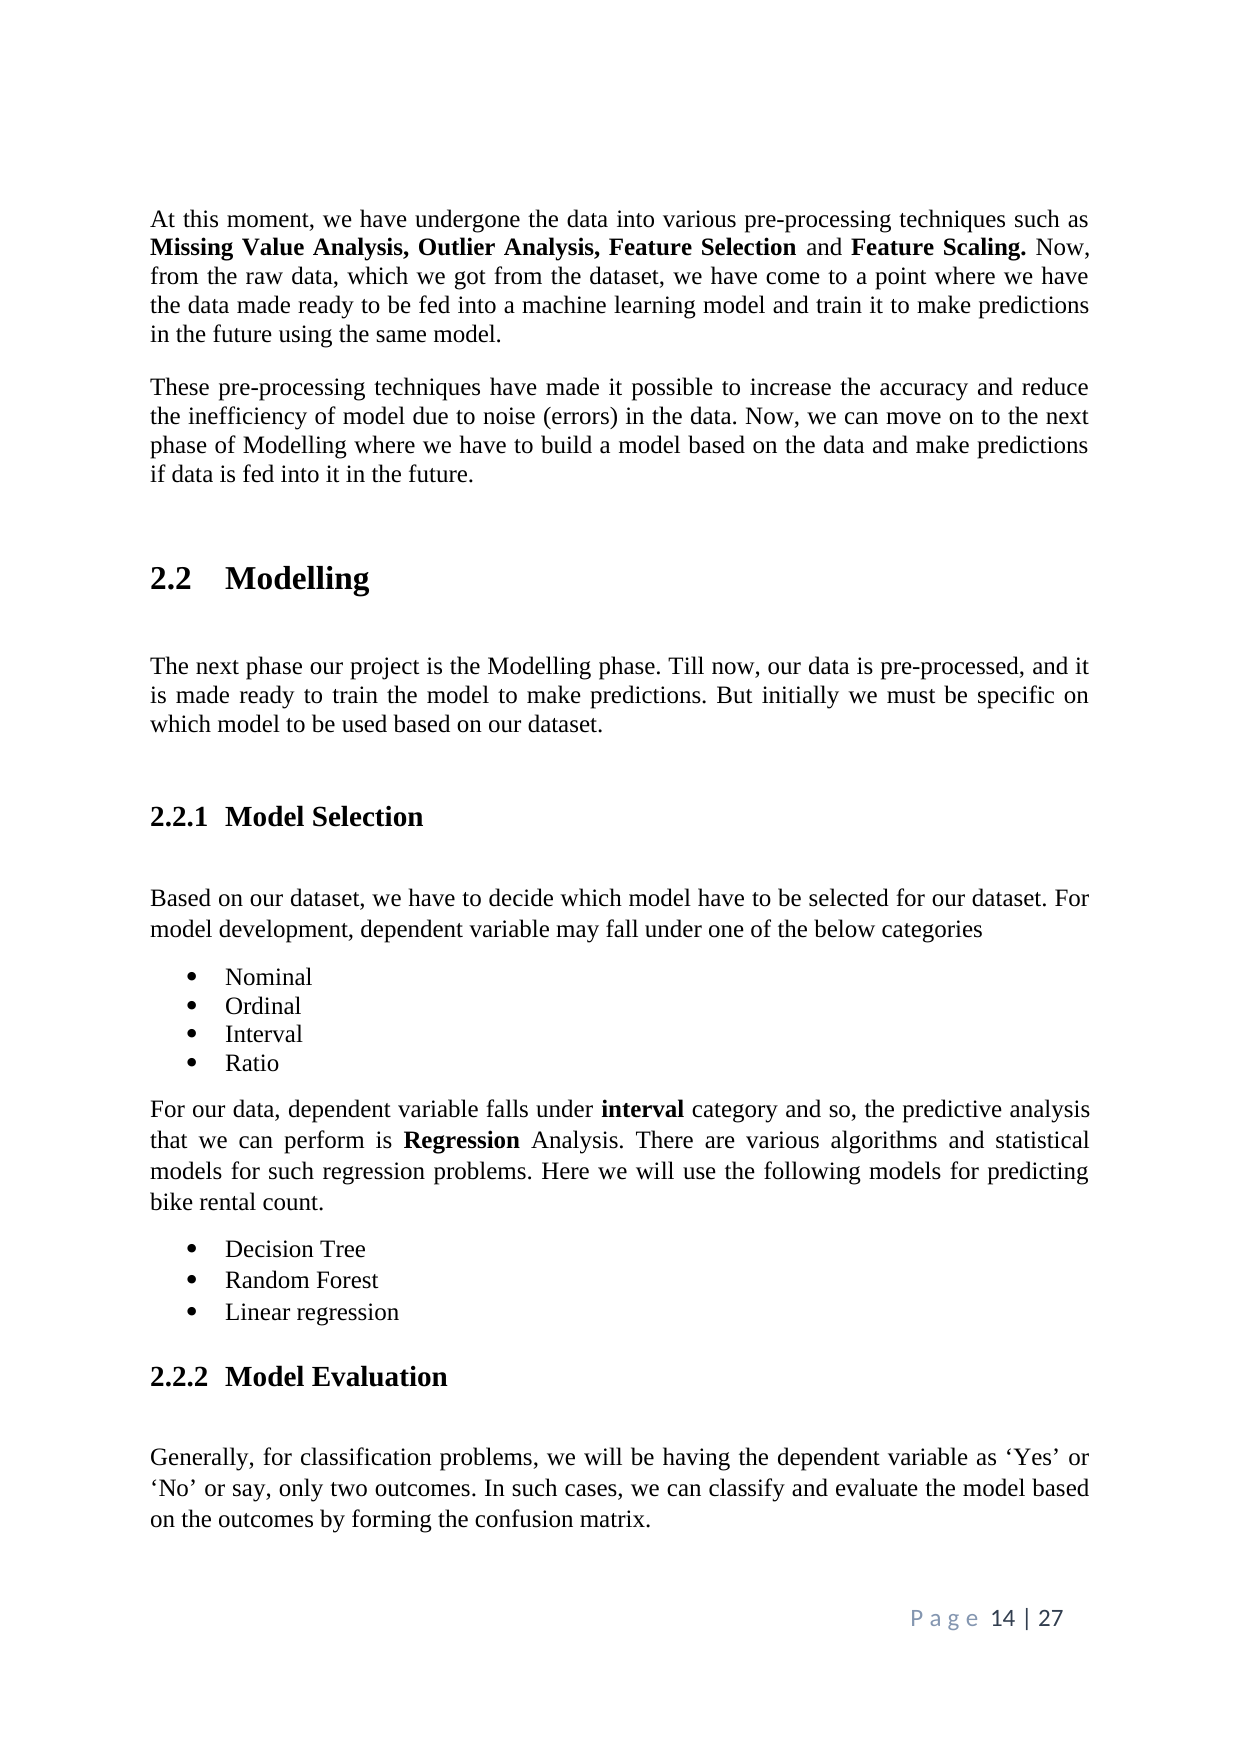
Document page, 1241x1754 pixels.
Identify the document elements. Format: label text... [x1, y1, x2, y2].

text Generally, for classification problems, we will be having the dependent variable as ‘Yes’ or ‘No’ or say, only two outcomes. In such cases, we can classify and evaluate the model based on the outcomes by forming the confusion matrix. [150, 1442, 1090, 1533]
text The next phase our project is the Modelling phase. Till now, our data is pre-processed, and it is made ready to train the model to make predictions. But initially we must be specific on which model to be used based on our dataset. [150, 651, 1090, 737]
text At this moment, we have undergone the data into various pre-processing techniques such as Missing Value Analysis, Outlier Analysis, Feature Selection and Feature Scaling. Now, from the raw data, which we got from the dataset, we have come to a point where we have the data made ready to be fed into a machine learning model and train it to make predictions in the future using the same model. [150, 204, 1090, 347]
text For our data, dependent variable falls under interval category and so, the predictive analysis that we can perform is Regression Analysis. There are various algorithms and statistical models for such regression problems. Here we will use the following models for predicting bike rental count. [150, 1094, 1090, 1216]
list Nominal [187, 962, 1090, 991]
text These pre-processing techniques have made it possible to increase the accuracy and reduce the inefficiency of model due to noise (errors) in the data. Now, we can move on to the next phase of Modelling where we have to build a model based on the data and make predictions if data is fed into it in the future. [150, 372, 1090, 487]
list Linear regression [187, 1297, 1090, 1325]
list Decision Tree [187, 1234, 1090, 1263]
list Random Forest [187, 1266, 1090, 1294]
text Based on our dataset, we have to decide which model have to be selected for our dataset. For model development, dependent variable may fall under one of the below categories [150, 883, 1090, 943]
list Ratio [187, 1048, 1090, 1077]
list Modelling [150, 558, 1090, 596]
list Ordinal [187, 991, 1090, 1019]
list Model Selection [150, 799, 1090, 833]
list Model Evaluation [150, 1359, 1090, 1392]
list Interval [187, 1019, 1090, 1048]
